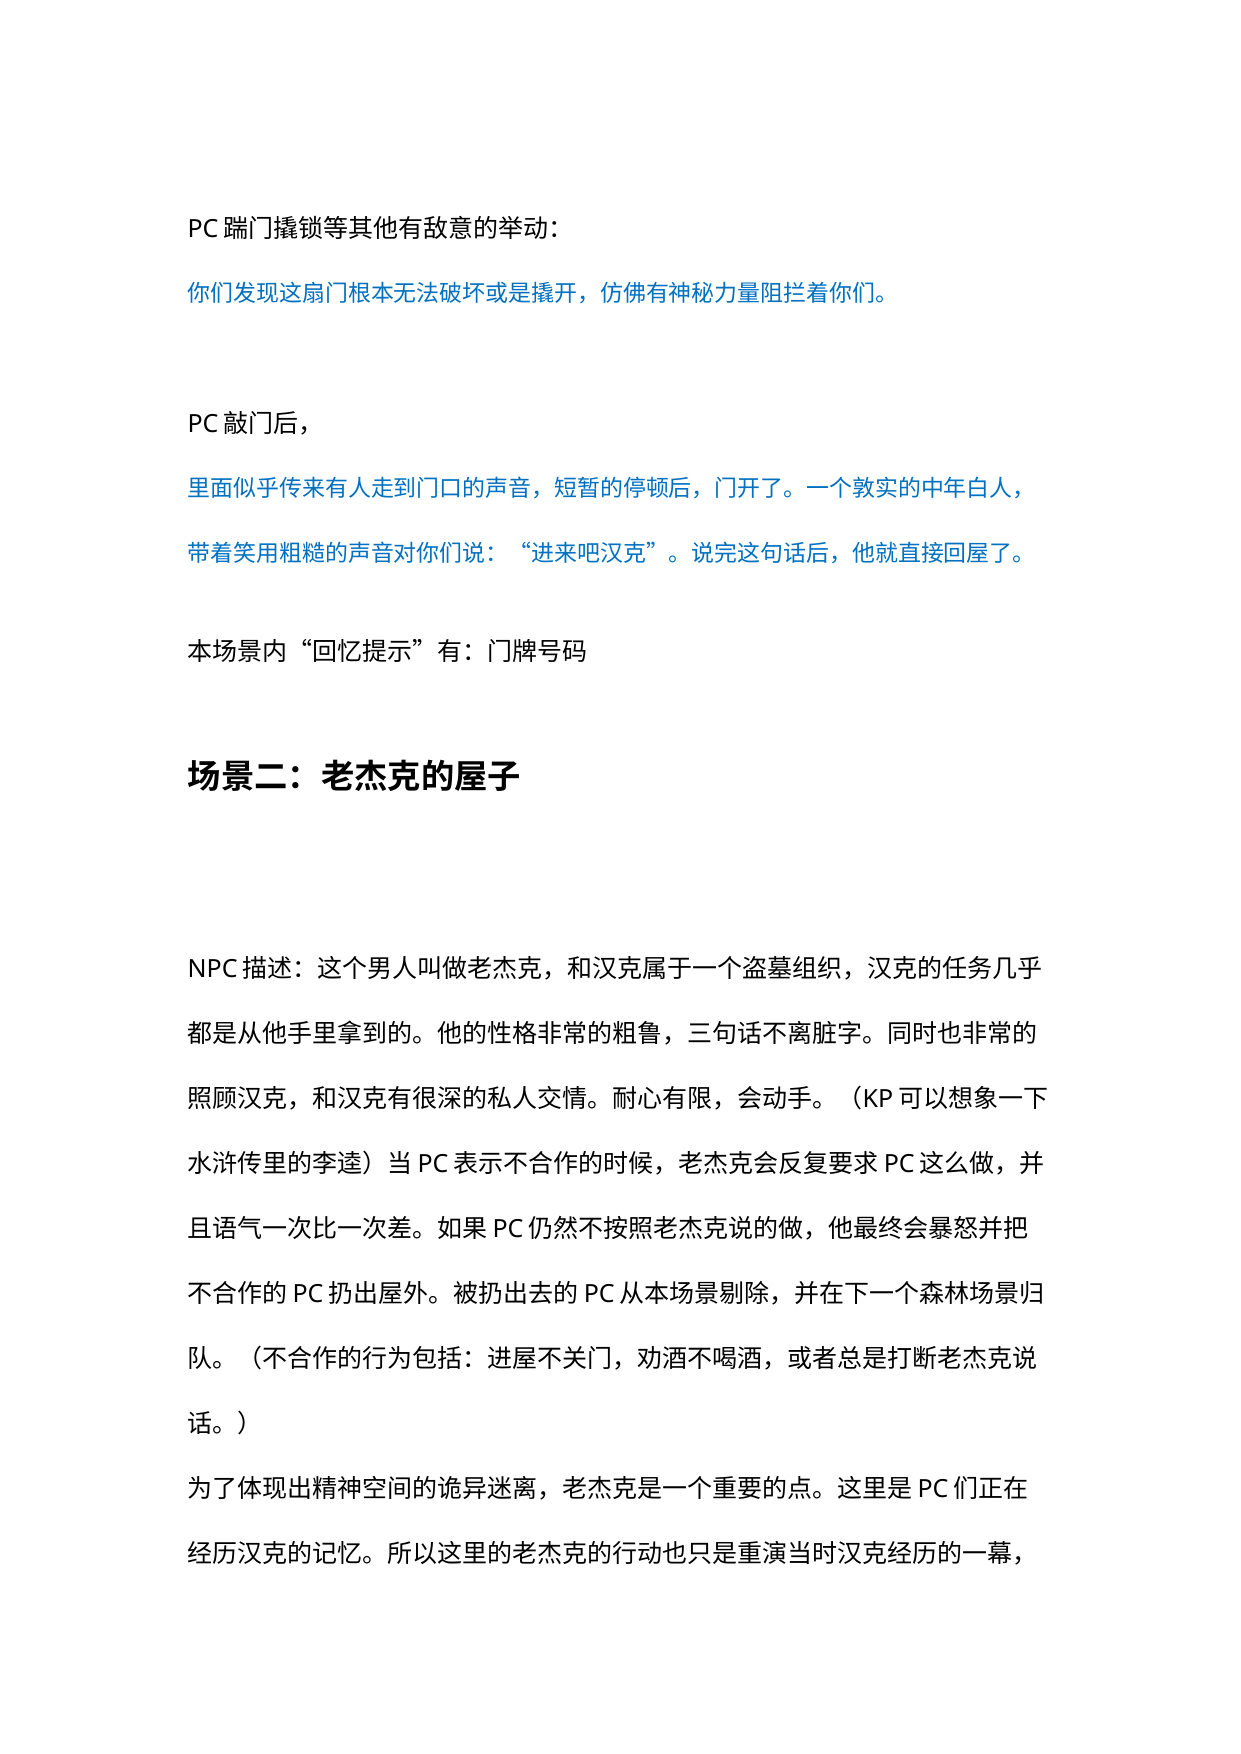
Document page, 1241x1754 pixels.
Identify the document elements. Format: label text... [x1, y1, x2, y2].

subtitle 场景二：老杰克的屋子 [187, 742, 1053, 807]
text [187, 1454, 1053, 1584]
text NPC描述：这个男人叫做老杰克，和汉克属于一个盗墓组织，汉克的任务几乎都是从他手里拿到的。他的性格非常的粗鲁，三句话不离脏字。同时也非常的照顾汉克，和汉克有很深的私人交情。耐心有限，会动手。（KP可以想象一下水浒传里的李逵）当PC表示不合作的时候，老杰克会反复要求PC这么做，并且语气一次比一次差。如果PC仍然不按照老杰克说的做，他最终会暴怒并把不合作的PC扔出屋外。被扔出去的PC从本场景剔除，并在下一个森林场景归队。（不合作的行为包括：进屋不关门，劝酒不喝酒，或者总是打断老杰克说话。） [187, 934, 1053, 1454]
text PC敲门后， [187, 389, 1053, 454]
text 里面似乎传来有人走到门口的声音，短暂的停顿后，门开了。一个敦实的中年白人，带着笑用粗糙的声音对你们说：“进来吧汉克”。说完这句话后，他就直接回屋了。 [187, 454, 1053, 584]
text 本场景内“回忆提示”有：门牌号码 [187, 617, 1053, 682]
text 你们发现这扇门根本无法破坏或是撬开，仿佛有神秘力量阻拦着你们。 [187, 259, 1053, 324]
text PC踹门撬锁等其他有敌意的举动： [187, 194, 1053, 259]
